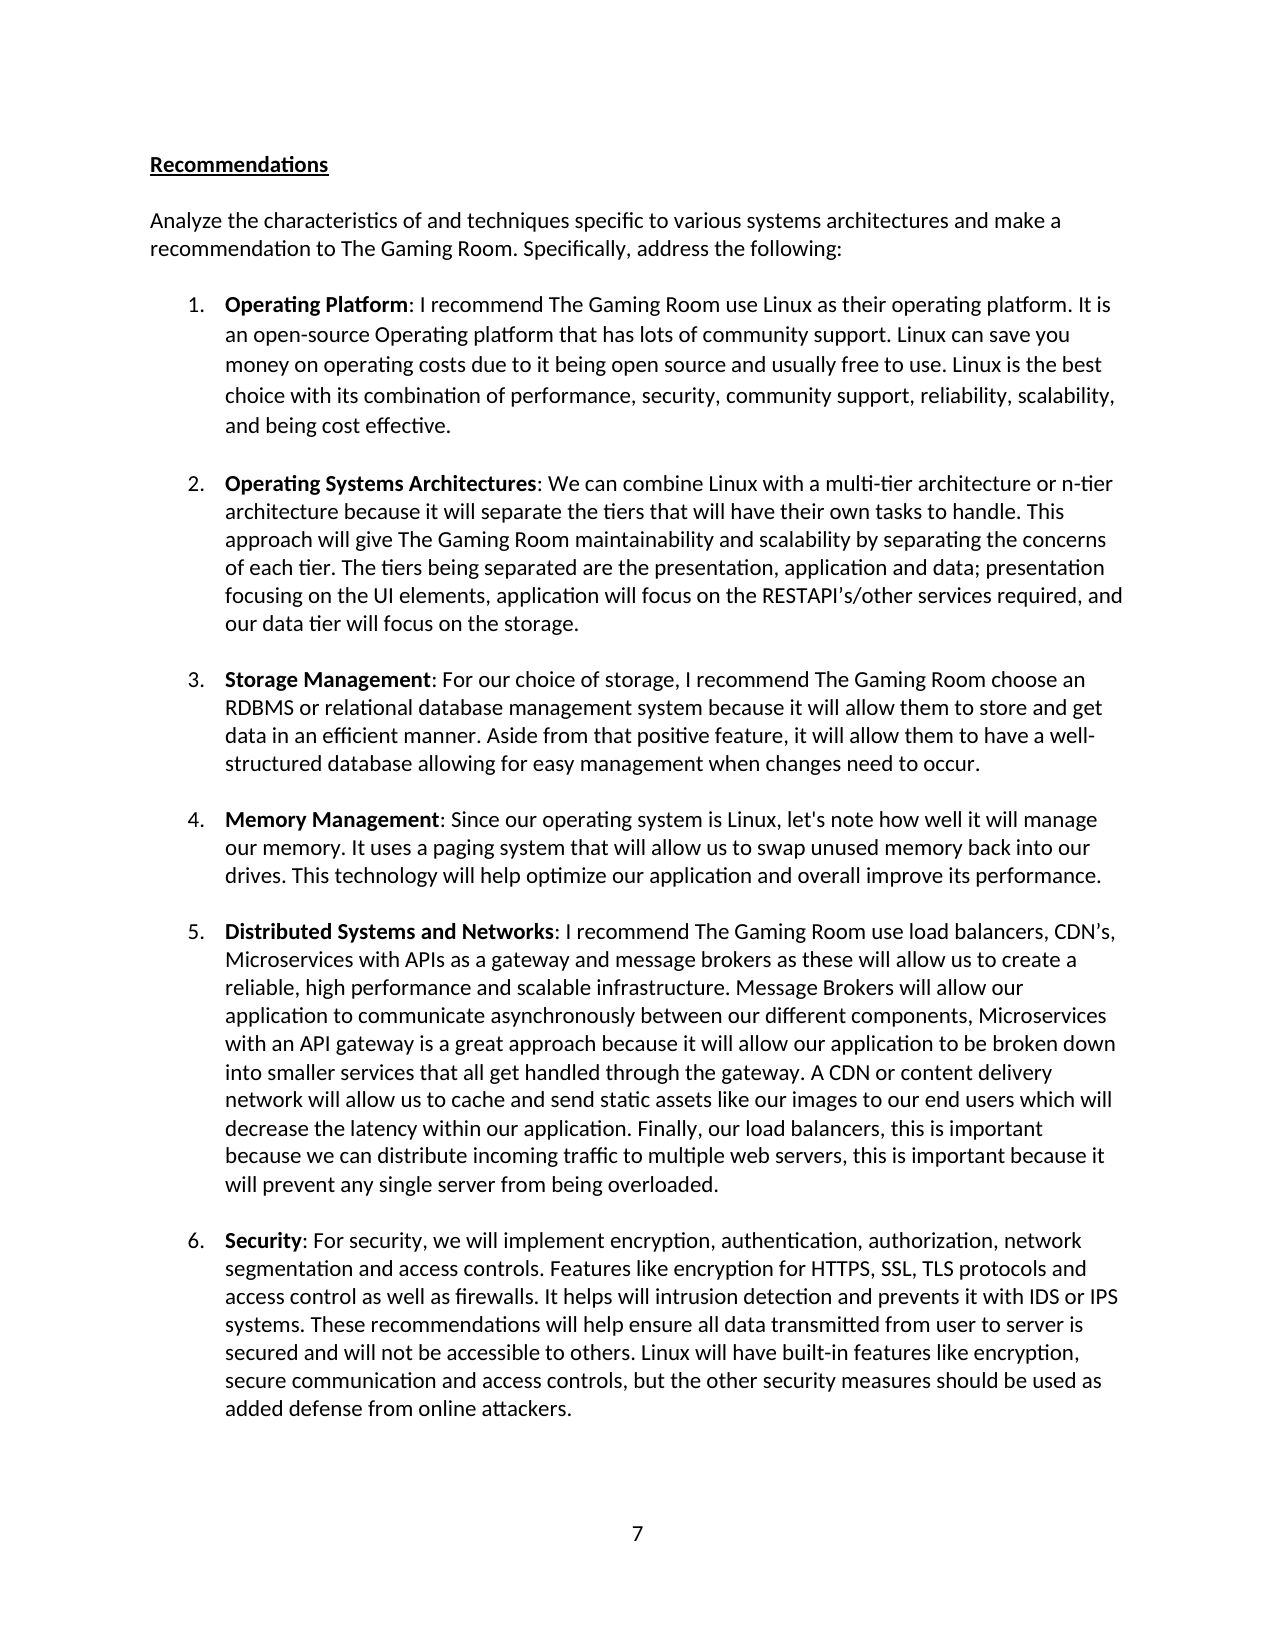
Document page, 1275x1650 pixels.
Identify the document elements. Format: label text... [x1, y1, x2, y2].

list Operating Systems Architectures: We can combine Linux with a multi-tier architecture or n-tier architecture because it will separate the tiers that will have their own tasks to handle. This approach will give The Gaming Room maintainability and scalability by separating the concerns of each tier. The tiers being separated are the presentation, application and data; presentation focusing on the UI elements, application will focus on the RESTAPI’s/other services required, and our data tier will focus on the storage. [187, 469, 1125, 637]
list Operating Platform: I recommend The Gaming Room use Linux as their operating platform. It is an open-source Operating platform that has lots of community support. Linux can save you money on operating costs due to it being open source and usually free to use. Linux is the best choice with its combination of performance, security, community support, reliability, scalability, and being cost effective. [187, 290, 1125, 439]
list Storage Management: For our choice of storage, I recommend The Gaming Room choose an RDBMS or relational database management system because it will allow them to store and get data in an efficient manner. Aside from that positive feature, it will allow them to have a well-structured database allowing for easy management when changes need to occur. [187, 665, 1125, 777]
list Distributed Systems and Networks: I recommend The Gaming Room use load balancers, CDN’s, Microservices with APIs as a gateway and message brokers as these will allow us to create a reliable, high performance and scalable infrastructure. Message Brokers will allow our application to communicate asynchronously between our different components, Microservices with an API gateway is a great approach because it will allow our application to be broken down into smaller services that all get handled through the gateway. A CDN or content delivery network will allow us to cache and send static assets like our images to our end users which will decrease the latency within our application. Finally, our load balancers, this is important because we can distribute incoming traffic to multiple web servers, this is important because it will prevent any single server from being overloaded. [187, 917, 1125, 1198]
list Security: For security, we will implement encryption, authentication, authorization, network segmentation and access controls. Features like encryption for HTTPS, SSL, TLS protocols and access control as well as firewalls. It helps will intrusion detection and prevents it with IDS or IPS systems. These recommendations will help ensure all data transmitted from user to server is secured and will not be accessible to others. Linux will have built-in features like encryption, secure communication and access controls, but the other security measures should be used as added defense from online attackers. [187, 1226, 1125, 1422]
list Memory Management: Since our operating system is Linux, let's note how well it will manage our memory. It uses a paging system that will allow us to swap unused memory back into our drives. This technology will help optimize our application and overall improve its performance. [187, 805, 1125, 889]
subtitle Recommendations [150, 150, 1125, 178]
text Analyze the characteristics of and techniques specific to various systems architectures and make a recommendation to The Gaming Room. Specifically, address the following: [150, 206, 1125, 262]
